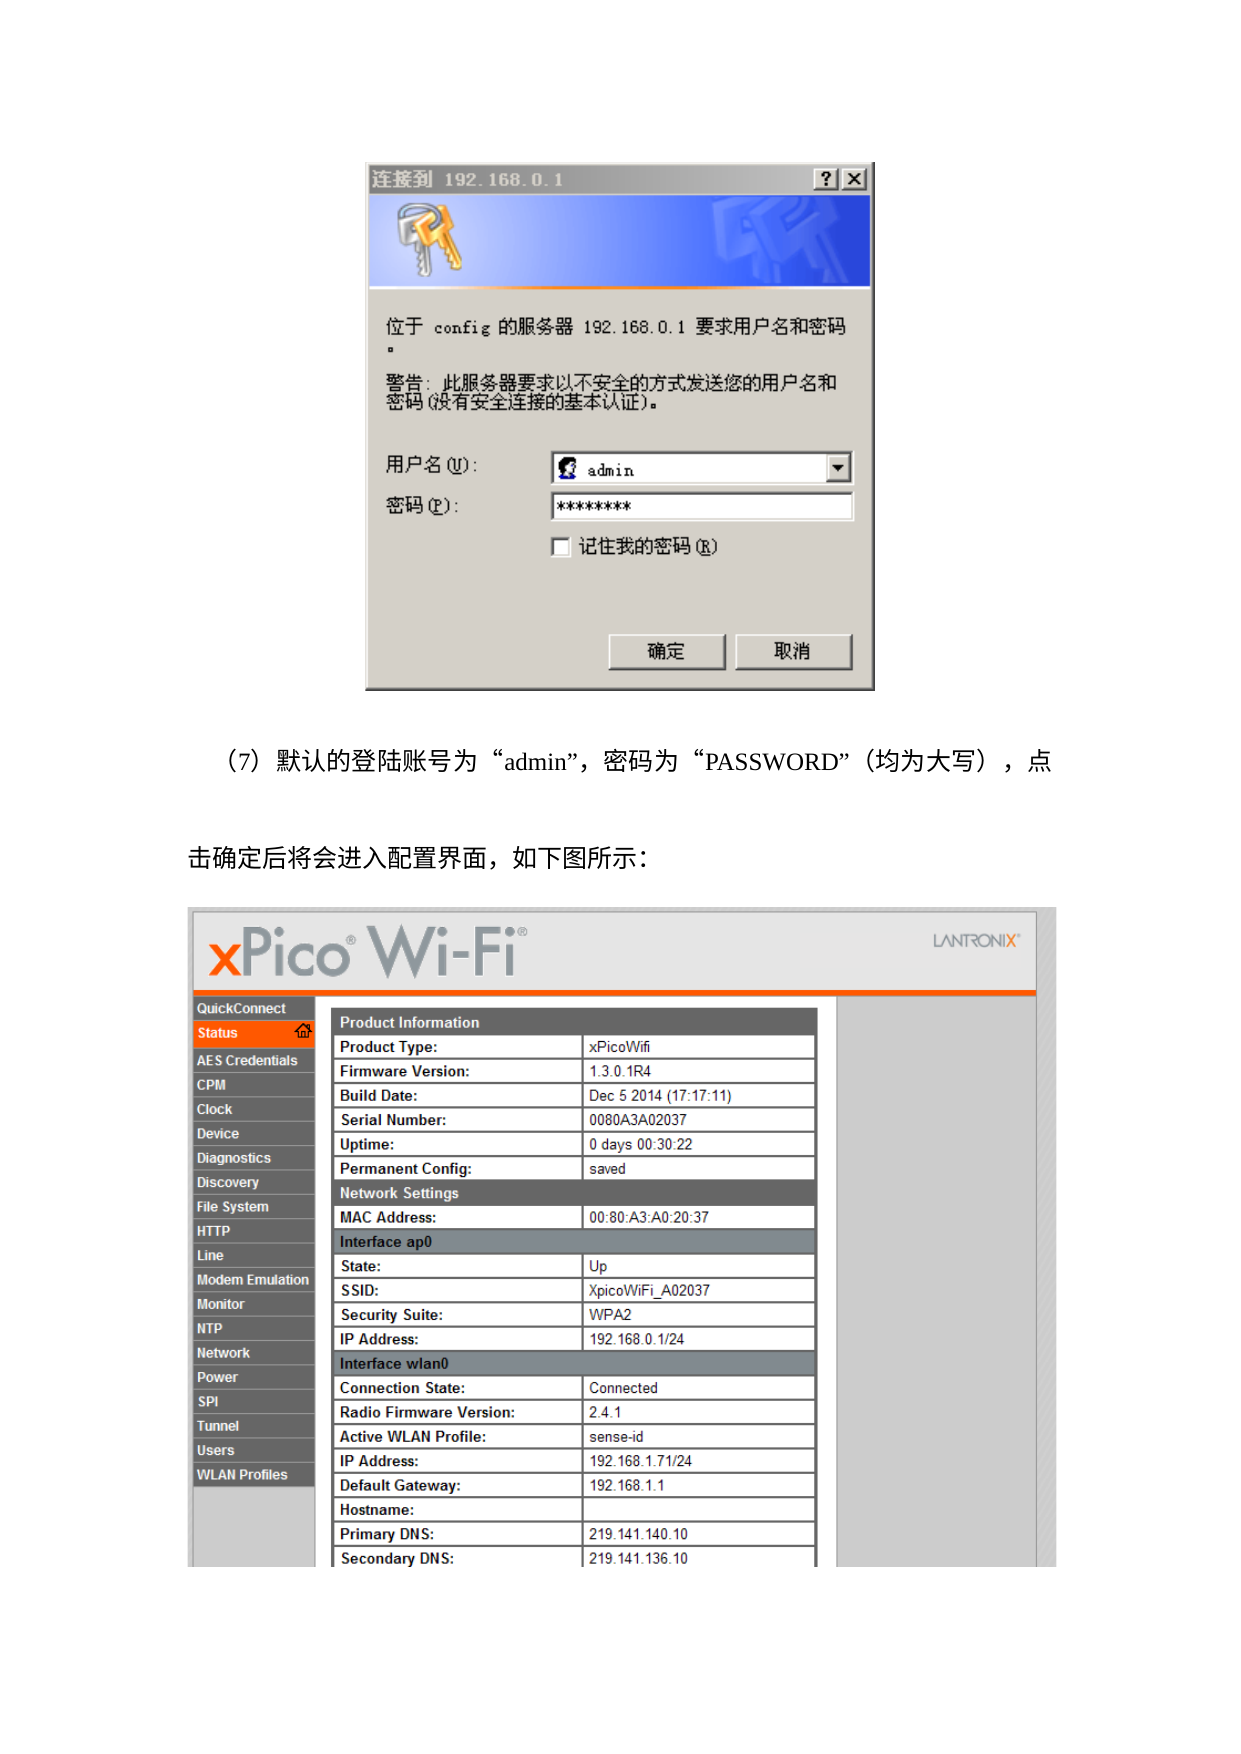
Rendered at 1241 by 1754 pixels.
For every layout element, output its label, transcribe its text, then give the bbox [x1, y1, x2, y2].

picture [365, 162, 875, 691]
picture [187, 907, 1057, 1567]
text （7）默认的登陆账号为“admin”，密码为“PASSWORD”（均为大写），点击确定后将会进入配置界面，如下图所示： [187, 727, 1053, 889]
